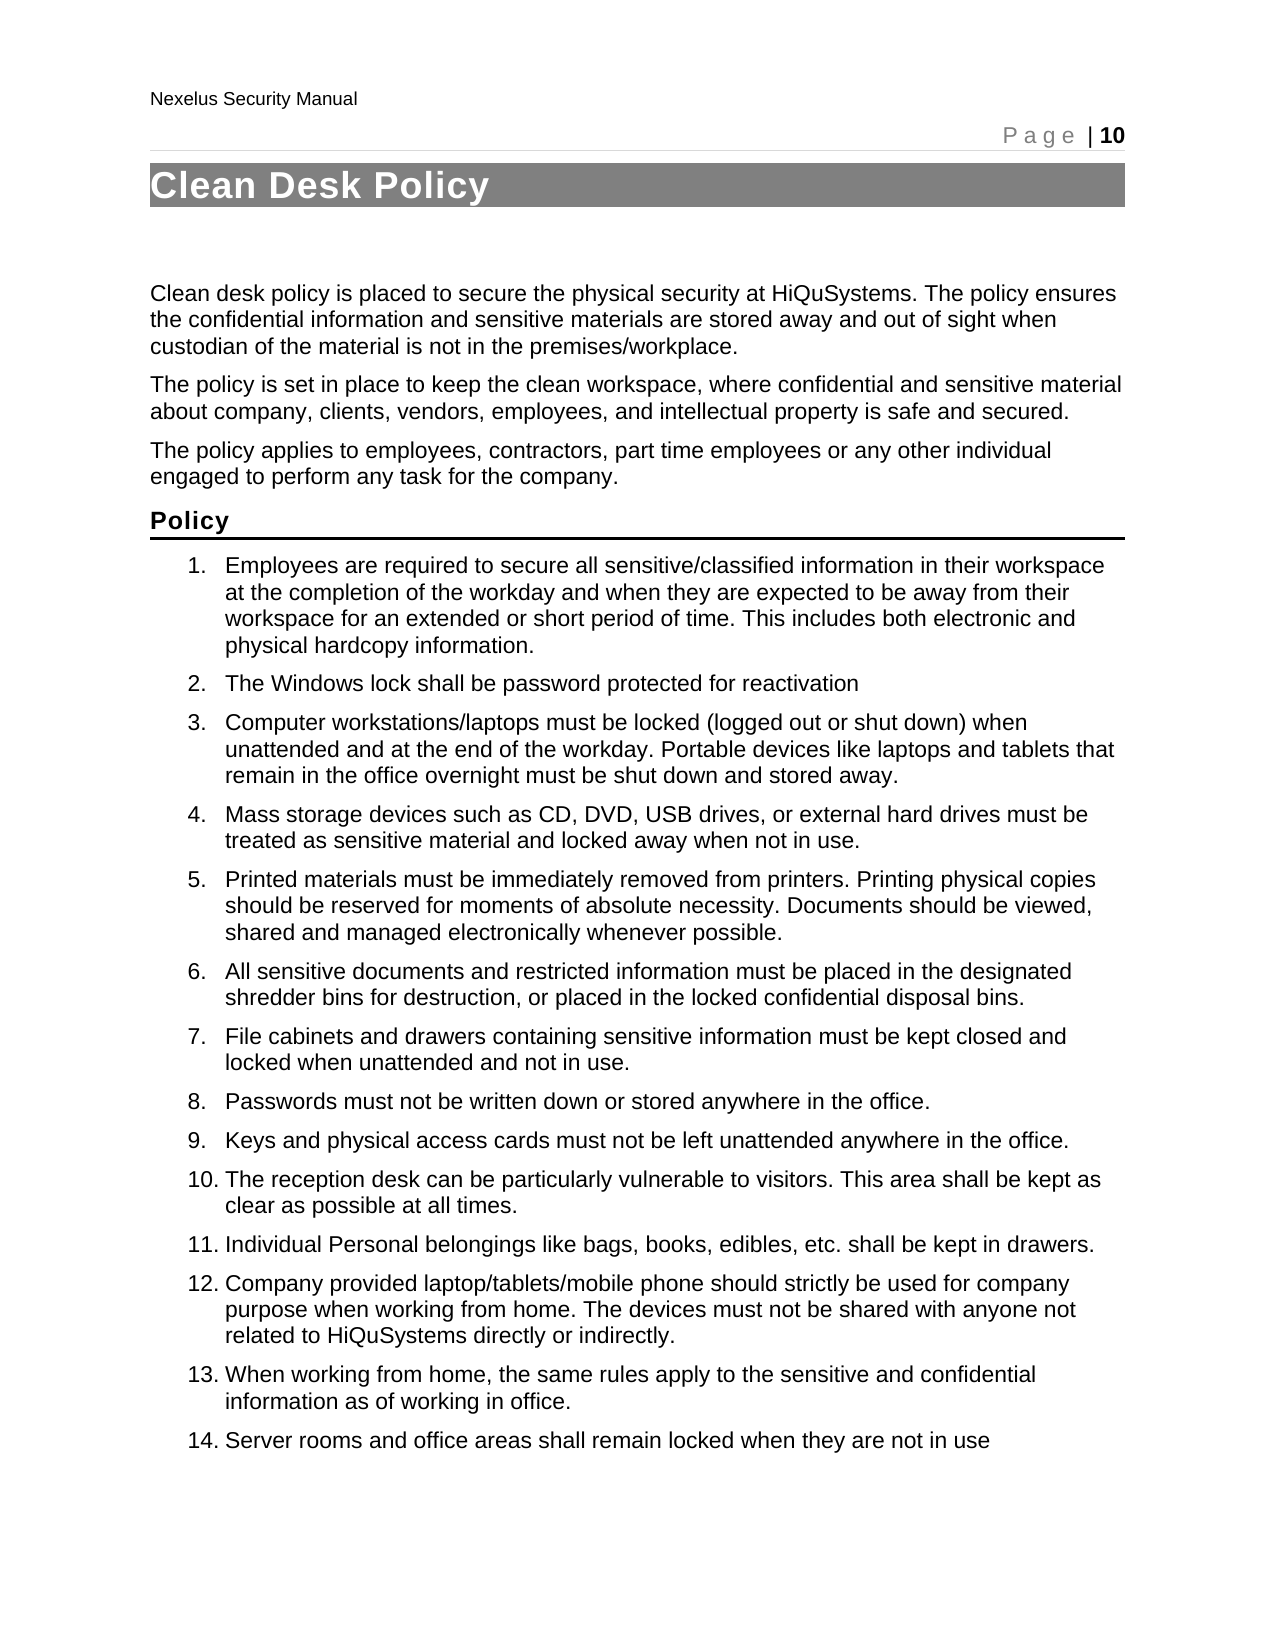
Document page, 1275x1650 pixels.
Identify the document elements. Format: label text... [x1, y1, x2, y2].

list The Windows lock shall be password protected for reactivation [187, 670, 1125, 697]
text The policy applies to employees, contractors, part time employees or any other individual engaged to perform any task for the company. [150, 437, 1125, 489]
text Clean desk policy is placed to secure the physical security at HiQuSystems. The policy ensures the confidential information and sensitive materials are stored away and out of sight when custodian of the material is not in the premises/workplace. [150, 280, 1125, 359]
list Passwords must not be written down or stored anywhere in the office. [187, 1088, 1125, 1114]
list Computer workstations/laptops must be locked (logged out or shut down) when unattended and at the end of the workday. Portable devices like laptops and tablets that remain in the office overnight must be shut down and stored away. [187, 709, 1125, 788]
subtitle Policy [150, 506, 1125, 537]
list Server rooms and office areas shall remain locked when they are not in use [187, 1427, 1125, 1453]
list Printed materials must be immediately removed from printers. Printing physical copies should be reserved for moments of absolute necessity. Documents should be viewed, shared and managed electronically whenever possible. [187, 866, 1125, 945]
list All sensitive documents and restricted information must be placed in the designated shredder bins for destruction, or placed in the locked confidential disposal bins. [187, 958, 1125, 1010]
text The policy is set in place to keep the clean workspace, where confidential and sensitive material about company, clients, vendors, employees, and intellectual property is safe and secured. [150, 371, 1125, 424]
list File cabinets and drawers containing sensitive information must be kept closed and locked when unattended and not in use. [187, 1023, 1125, 1076]
list The reception desk can be particularly vulnerable to visitors. This area shall be kept as clear as possible at all times. [187, 1166, 1125, 1218]
list Mass storage devices such as CD, DVD, USB drives, or external hard drives must be treated as sensitive material and locked away when not in use. [187, 801, 1125, 853]
list Individual Personal belongings like bags, books, edibles, etc. shall be kept in drawers. [187, 1231, 1125, 1257]
list Keys and physical access cards must not be left unattended anywhere in the office. [187, 1127, 1125, 1153]
subtitle Clean Desk Policy [150, 163, 1125, 207]
list Employees are required to secure all sensitive/classified information in their workspace at the completion of the workday and when they are expected to be away from their workspace for an extended or short period of time. This includes both electronic and physical hardcopy information. [187, 552, 1125, 658]
list When working from home, the same rules apply to the sensitive and confidential information as of working in office. [187, 1361, 1125, 1414]
list Company provided laptop/tablets/mobile phone should strictly be used for company purpose when working from home. The devices must not be shared with anyone not related to HiQuSystems directly or indirectly. [187, 1270, 1125, 1349]
